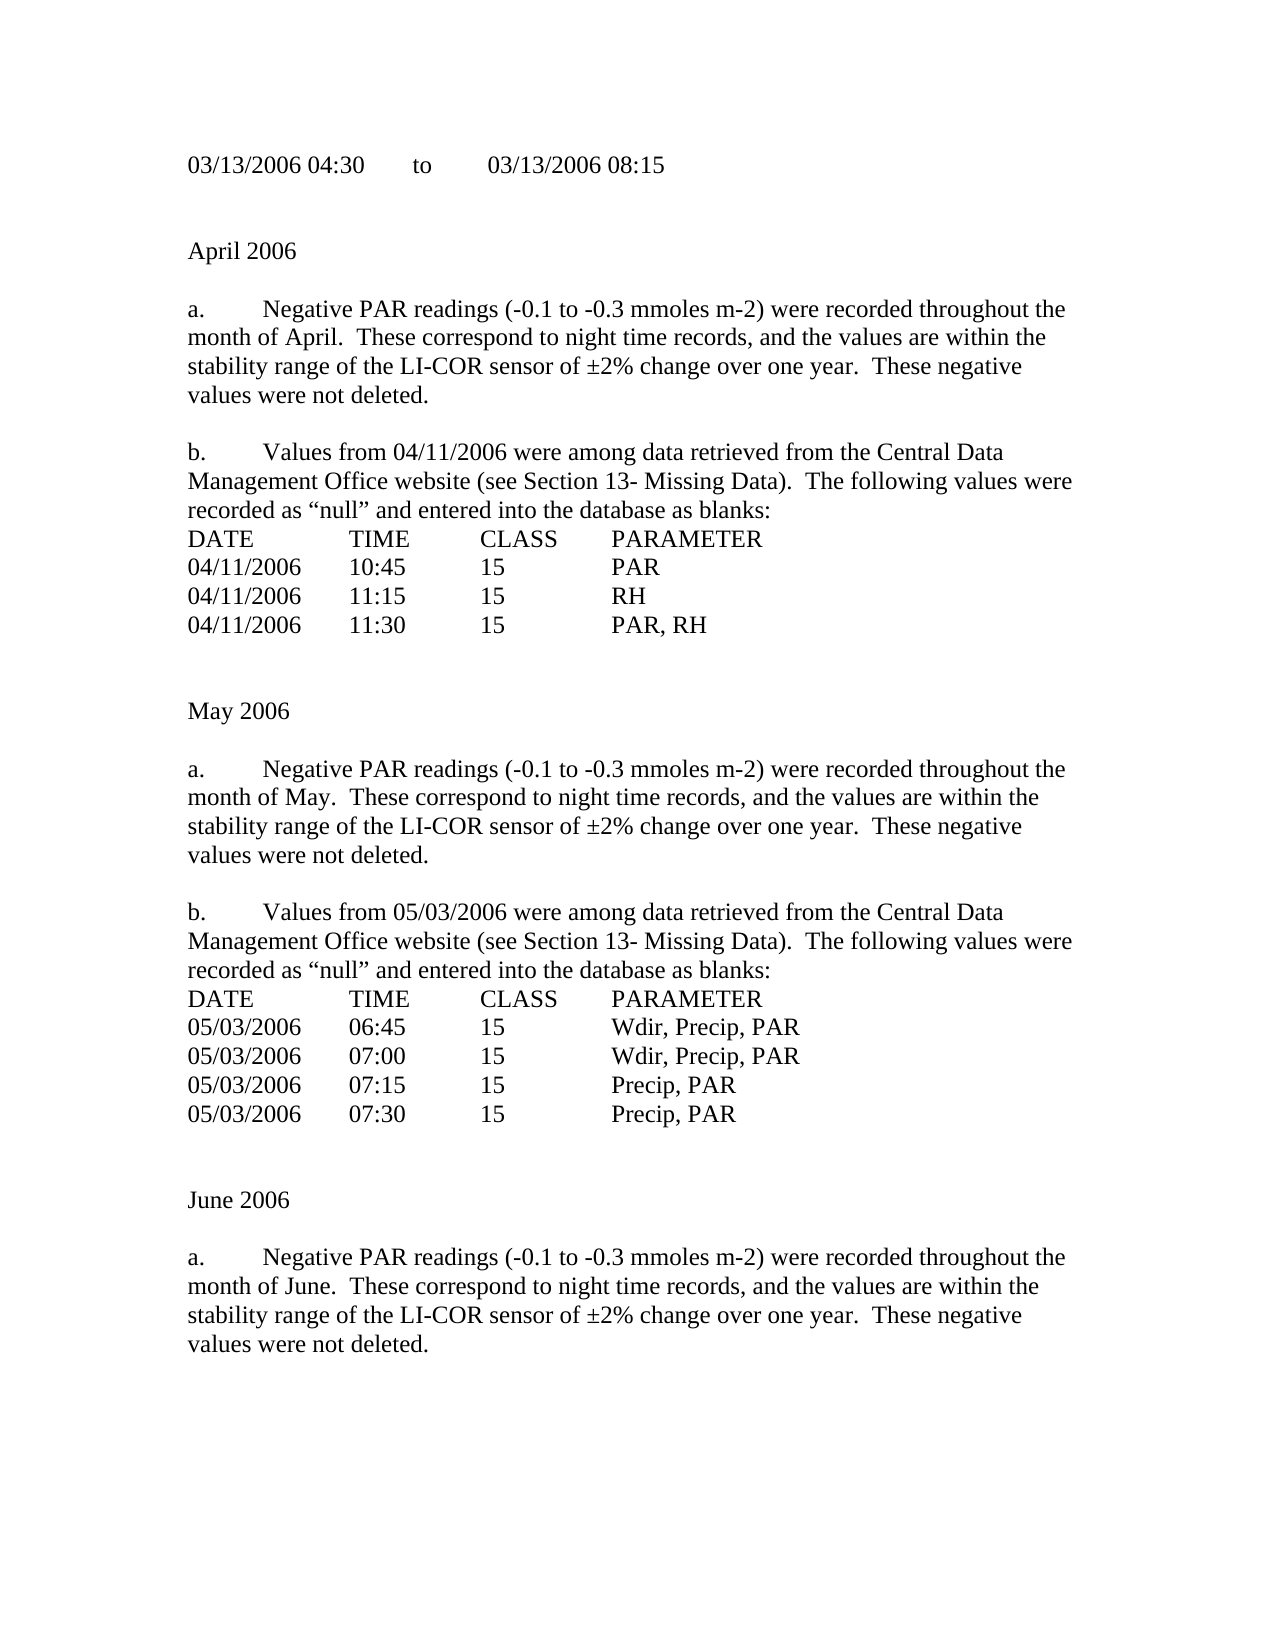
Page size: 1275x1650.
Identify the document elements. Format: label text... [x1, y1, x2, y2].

text 04/11/2006 11:15 15 RH [187, 581, 1087, 610]
text a. Negative PAR readings (-0.1 to -0.3 mmoles m-2) were recorded throughout the month of May. These correspond to night time records, and the values are within the stability range of the LI-COR sensor of ±2% change over one year. These negative values were not deleted. [187, 754, 1087, 869]
text June 2006 [187, 1185, 1087, 1214]
text DATE TIME CLASS PARAMETER [187, 984, 1087, 1012]
text 05/03/2006 07:00 15 Wdir, Precip, PAR [187, 1041, 1087, 1070]
text May 2006 [187, 696, 1087, 725]
text 05/03/2006 07:30 15 Precip, PAR [187, 1099, 1087, 1127]
text 05/03/2006 06:45 15 Wdir, Precip, PAR [187, 1012, 1087, 1041]
text 04/11/2006 11:30 15 PAR, RH [187, 610, 1087, 639]
text DATE TIME CLASS PARAMETER [187, 524, 1087, 552]
text a. Negative PAR readings (-0.1 to -0.3 mmoles m-2) were recorded throughout the month of April. These correspond to night time records, and the values are within the stability range of the LI-COR sensor of ±2% change over one year. These negative values were not deleted. [187, 294, 1087, 409]
text 03/13/2006 04:30 to 03/13/2006 08:15 [187, 150, 1087, 179]
text April 2006 [187, 236, 1087, 265]
text 04/11/2006 10:45 15 PAR [187, 552, 1087, 581]
text a. Negative PAR readings (-0.1 to -0.3 mmoles m-2) were recorded throughout the month of June. These correspond to night time records, and the values are within the stability range of the LI-COR sensor of ±2% change over one year. These negative values were not deleted. [187, 1242, 1087, 1357]
text 05/03/2006 07:15 15 Precip, PAR [187, 1070, 1087, 1099]
text b. Values from 05/03/2006 were among data retrieved from the Central Data Management Office website (see Section 13- Missing Data). The following values were recorded as “null” and entered into the database as blanks: [187, 897, 1087, 984]
text b. Values from 04/11/2006 were among data retrieved from the Central Data Management Office website (see Section 13- Missing Data). The following values were recorded as “null” and entered into the database as blanks: [187, 437, 1087, 524]
